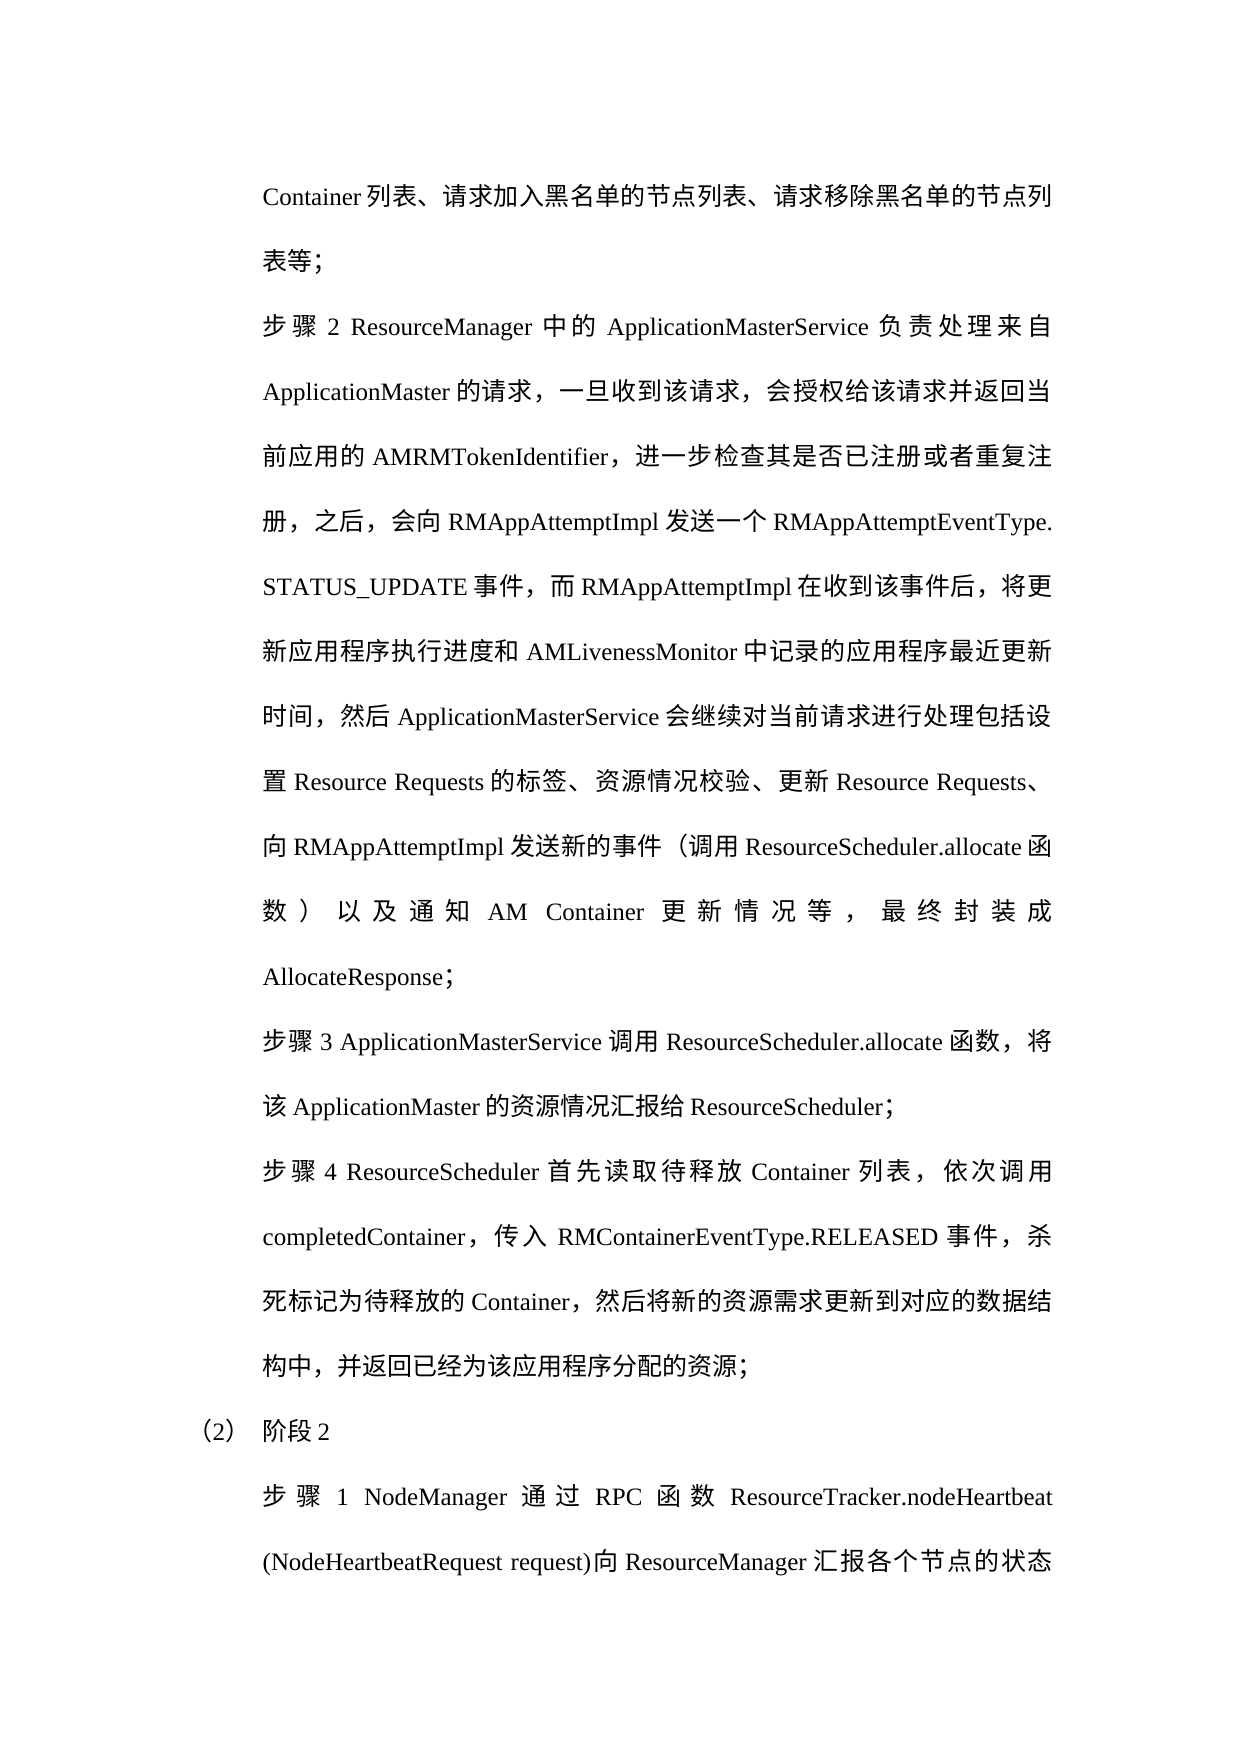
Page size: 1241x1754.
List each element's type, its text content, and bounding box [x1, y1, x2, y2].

list 步骤2 ResourceManager中的ApplicationMasterService负责处理来自ApplicationMaster的请求，一旦收到该请求，会授权给该请求并返回当前应用的AMRMTokenIdentifier，进一步检查其是否已注册或者重复注册，之后，会向RMAppAttemptImpl发送一个RMAppAttemptEventType. STATUS_UPDATE事件，而RMAppAttemptImpl在收到该事件后，将更新应用程序执行进度和AMLivenessMonitor中记录的应用程序最近更新时间，然后ApplicationMasterService会继续对当前请求进行处理包括设置Resource Requests的标签、资源情况校验、更新Resource Requests、向RMAppAttemptImpl发送新的事件（调用ResourceScheduler.allocate函数）以及通知AM Container更新情况等，最终封装成AllocateResponse； [262, 292, 1053, 1007]
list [262, 162, 1053, 292]
list 步骤3 ApplicationMasterService调用ResourceScheduler.allocate函数，将该ApplicationMaster的资源情况汇报给ResourceScheduler； [262, 1007, 1053, 1137]
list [262, 1462, 1053, 1592]
list 步骤4 ResourceScheduler首先读取待释放Container列表，依次调用completedContainer，传入 RMContainerEventType.RELEASED事件，杀死标记为待释放的Container，然后将新的资源需求更新到对应的数据结构中，并返回已经为该应用程序分配的资源； [262, 1137, 1053, 1397]
list 阶段2 [187, 1397, 1053, 1462]
